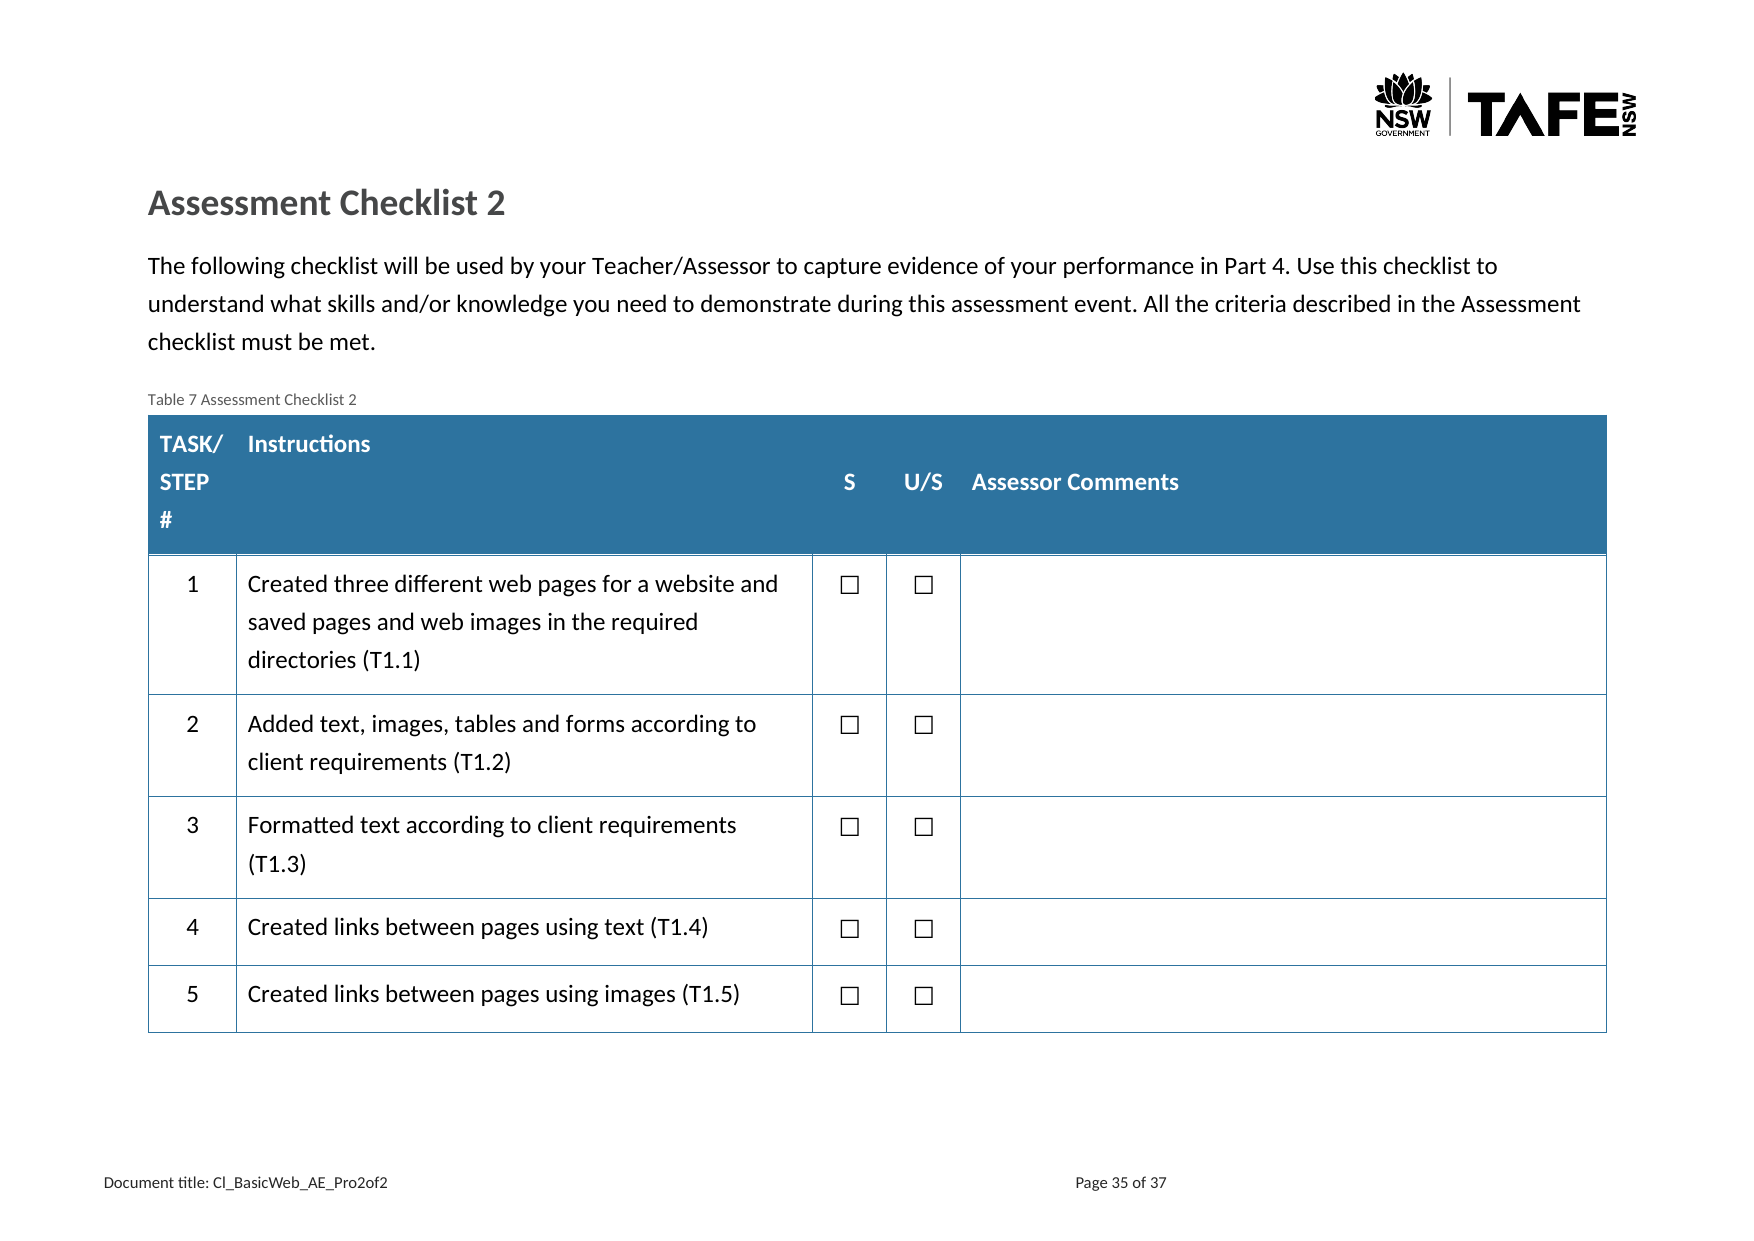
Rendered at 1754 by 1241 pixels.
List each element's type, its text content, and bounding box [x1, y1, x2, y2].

table_cell 5 [149, 966, 236, 1032]
table_header S [813, 416, 886, 554]
picture [1375, 71, 1636, 137]
table_cell Created three different web pages for a website and saved pages and web images in the required directories (T1.1) [237, 556, 812, 694]
table_cell [961, 797, 1606, 898]
subtitle Assessment Checklist 2 [148, 179, 1606, 225]
table_header U/S [887, 416, 960, 554]
table_header TASK/STEP # [149, 416, 236, 554]
table_cell [961, 966, 1606, 1032]
table_cell [961, 695, 1606, 796]
table_cell [961, 899, 1606, 965]
table_header Assessor Comments [961, 416, 1606, 554]
table_cell 1 [149, 556, 236, 694]
table_cell [961, 556, 1606, 694]
table_cell Added text, images, tables and forms according to client requirements (T1.2) [237, 695, 812, 796]
text Table 7 Assessment Checklist 2 [148, 389, 1606, 409]
table_header Instructions [237, 416, 812, 554]
table_cell Created links between pages using text (T1.4) [237, 899, 812, 965]
text The following checklist will be used by your Teacher/Assessor to capture evidence of your performance in Part 4. Use this checklist to understand what skills and/or knowledge you need to demonstrate during this assessment event. All the criteria described in the Assessment checklist must be met. [148, 250, 1606, 357]
table_cell 2 [149, 695, 236, 796]
table_cell Formatted text according to client requirements (T1.3) [237, 797, 812, 898]
table_cell Created links between pages using images (T1.5) [237, 966, 812, 1032]
table_cell 4 [149, 899, 236, 965]
table_cell 3 [149, 797, 236, 898]
